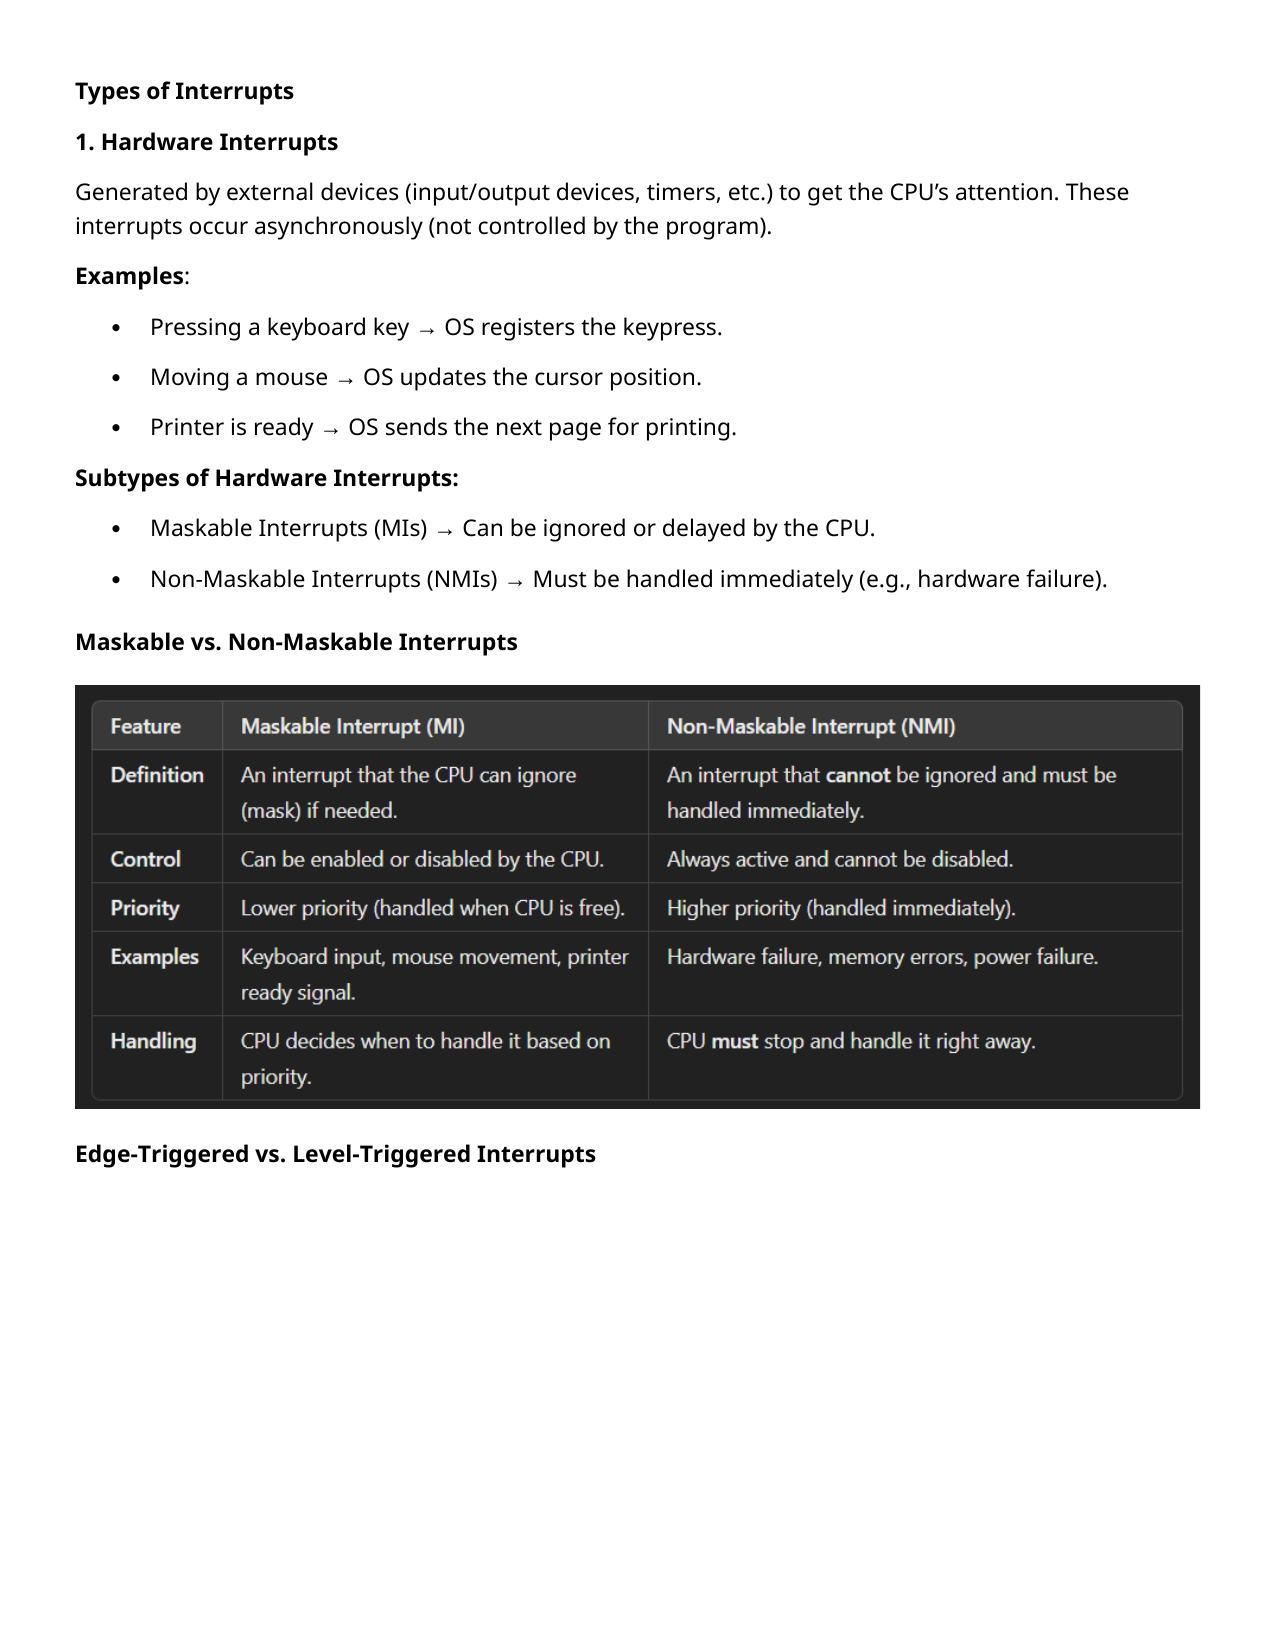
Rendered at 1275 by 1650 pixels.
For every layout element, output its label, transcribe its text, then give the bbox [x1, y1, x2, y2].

text Maskable vs. Non-Maskable Interrupts [75, 625, 1200, 657]
list Pressing a keyboard key → OS registers the keypress. [112, 310, 1200, 342]
text Types of Interrupts [75, 75, 1200, 106]
list Moving a mouse → OS updates the cursor position. [112, 361, 1200, 392]
list Non-Maskable Interrupts (NMIs) → Must be handled immediately (e.g., hardware failure). [112, 562, 1200, 594]
list Maskable Interrupts (MIs) → Can be ignored or delayed by the CPU. [112, 512, 1200, 543]
picture [75, 685, 1200, 1109]
list Printer is ready → OS sends the next page for printing. [112, 411, 1200, 442]
text 1. Hardware Interrupts [75, 125, 1200, 157]
text Edge-Triggered vs. Level-Triggered Interrupts [75, 1138, 1200, 1169]
text Subtypes of Hardware Interrupts: [75, 462, 1200, 493]
text Examples: [75, 260, 1200, 291]
text Generated by external devices (input/output devices, timers, etc.) to get the CPU’s attention. These interrupts occur asynchronously (not controlled by the program). [75, 176, 1200, 241]
